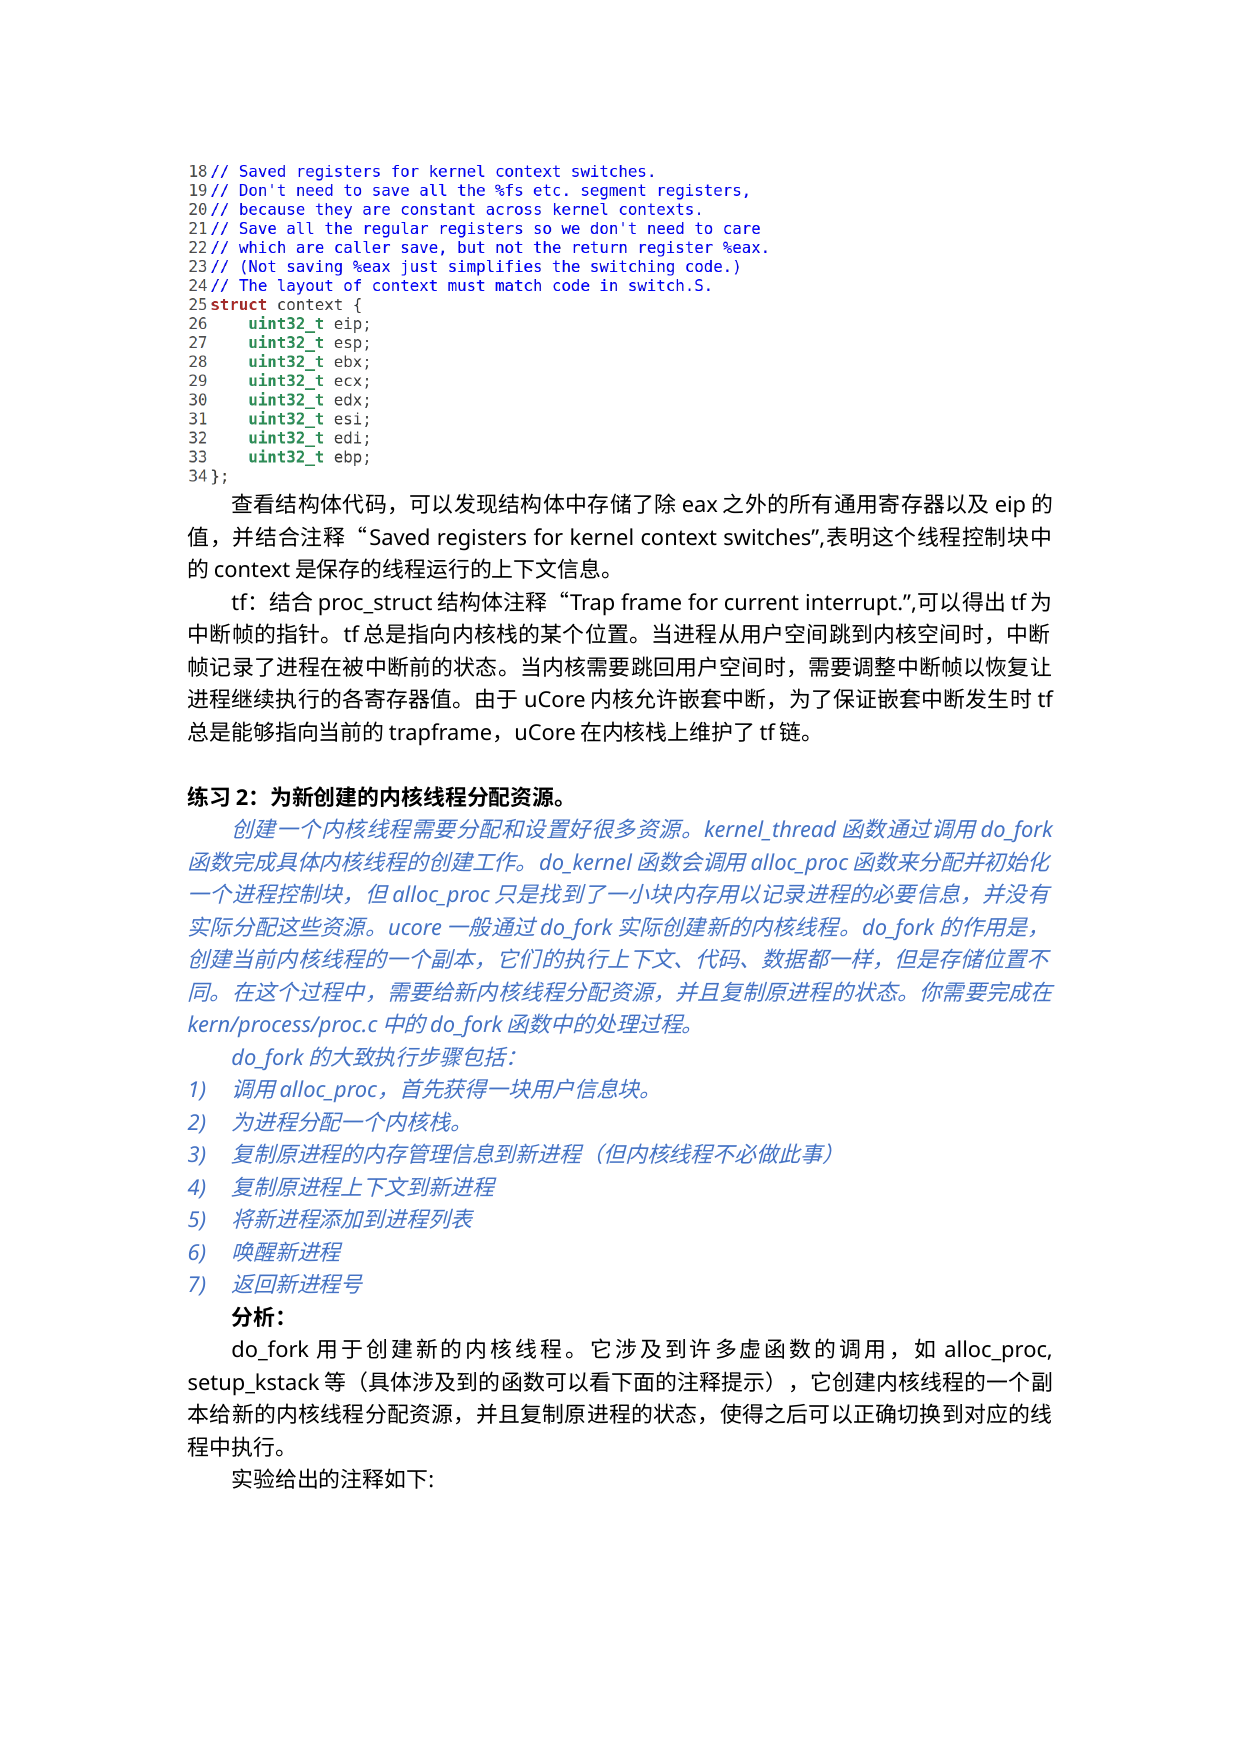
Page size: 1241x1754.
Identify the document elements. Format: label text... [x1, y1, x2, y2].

list 返回新进程号 [187, 1267, 1053, 1299]
text 创建一个内核线程需要分配和设置好很多资源。kernel_thread函数通过调用do_fork函数完成具体内核线程的创建工作。do_kernel函数会调用alloc_proc函数来分配并初始化一个进程控制块，但alloc_proc只是找到了一小块内存用以记录进程的必要信息，并没有实际分配这些资源。ucore一般通过do_fork实际创建新的内核线程。do_fork的作用是，创建当前内核线程的一个副本，它们的执行上下文、代码、数据都一样，但是存储位置不同。在这个过程中，需要给新内核线程分配资源，并且复制原进程的状态。你需要完成在kern/process/proc.c中的do_fork函数中的处理过程。 [187, 812, 1053, 1039]
list 复制原进程的内存管理信息到新进程（但内核线程不必做此事） [187, 1137, 1053, 1169]
text 实验给出的注释如下: [187, 1462, 1053, 1494]
list 为进程分配一个内核栈。 [187, 1104, 1053, 1137]
text do_fork的大致执行步骤包括： [187, 1039, 1053, 1072]
list 将新进程添加到进程列表 [187, 1202, 1053, 1234]
text 分析： [187, 1299, 1053, 1332]
text 查看结构体代码，可以发现结构体中存储了除eax之外的所有通用寄存器以及eip的值，并结合注释“Saved registers for kernel context switches”,表明这个线程控制块中的context是保存的线程运行的上下文信息。 [187, 487, 1053, 584]
text 练习2：为新创建的内核线程分配资源。 [187, 779, 1053, 812]
picture [187, 162, 774, 486]
list 唤醒新进程 [187, 1234, 1053, 1267]
list 复制原进程上下文到新进程 [187, 1169, 1053, 1202]
list 调用alloc_proc，首先获得一块用户信息块。 [187, 1072, 1053, 1104]
text tf：结合proc_struct结构体注释“Trap frame for current interrupt.”,可以得出tf为中断帧的指针。tf总是指向内核栈的某个位置。当进程从用户空间跳到内核空间时，中断帧记录了进程在被中断前的状态。当内核需要跳回用户空间时，需要调整中断帧以恢复让进程继续执行的各寄存器值。由于uCore内核允许嵌套中断，为了保证嵌套中断发生时tf 总是能够指向当前的trapframe，uCore在内核栈上维护了tf链。 [187, 584, 1053, 747]
text do_fork用于创建新的内核线程。它涉及到许多虚函数的调用，如alloc_proc, setup_kstack等（具体涉及到的函数可以看下面的注释提示），它创建内核线程的一个副本给新的内核线程分配资源，并且复制原进程的状态，使得之后可以正确切换到对应的线程中执行。 [187, 1332, 1053, 1462]
